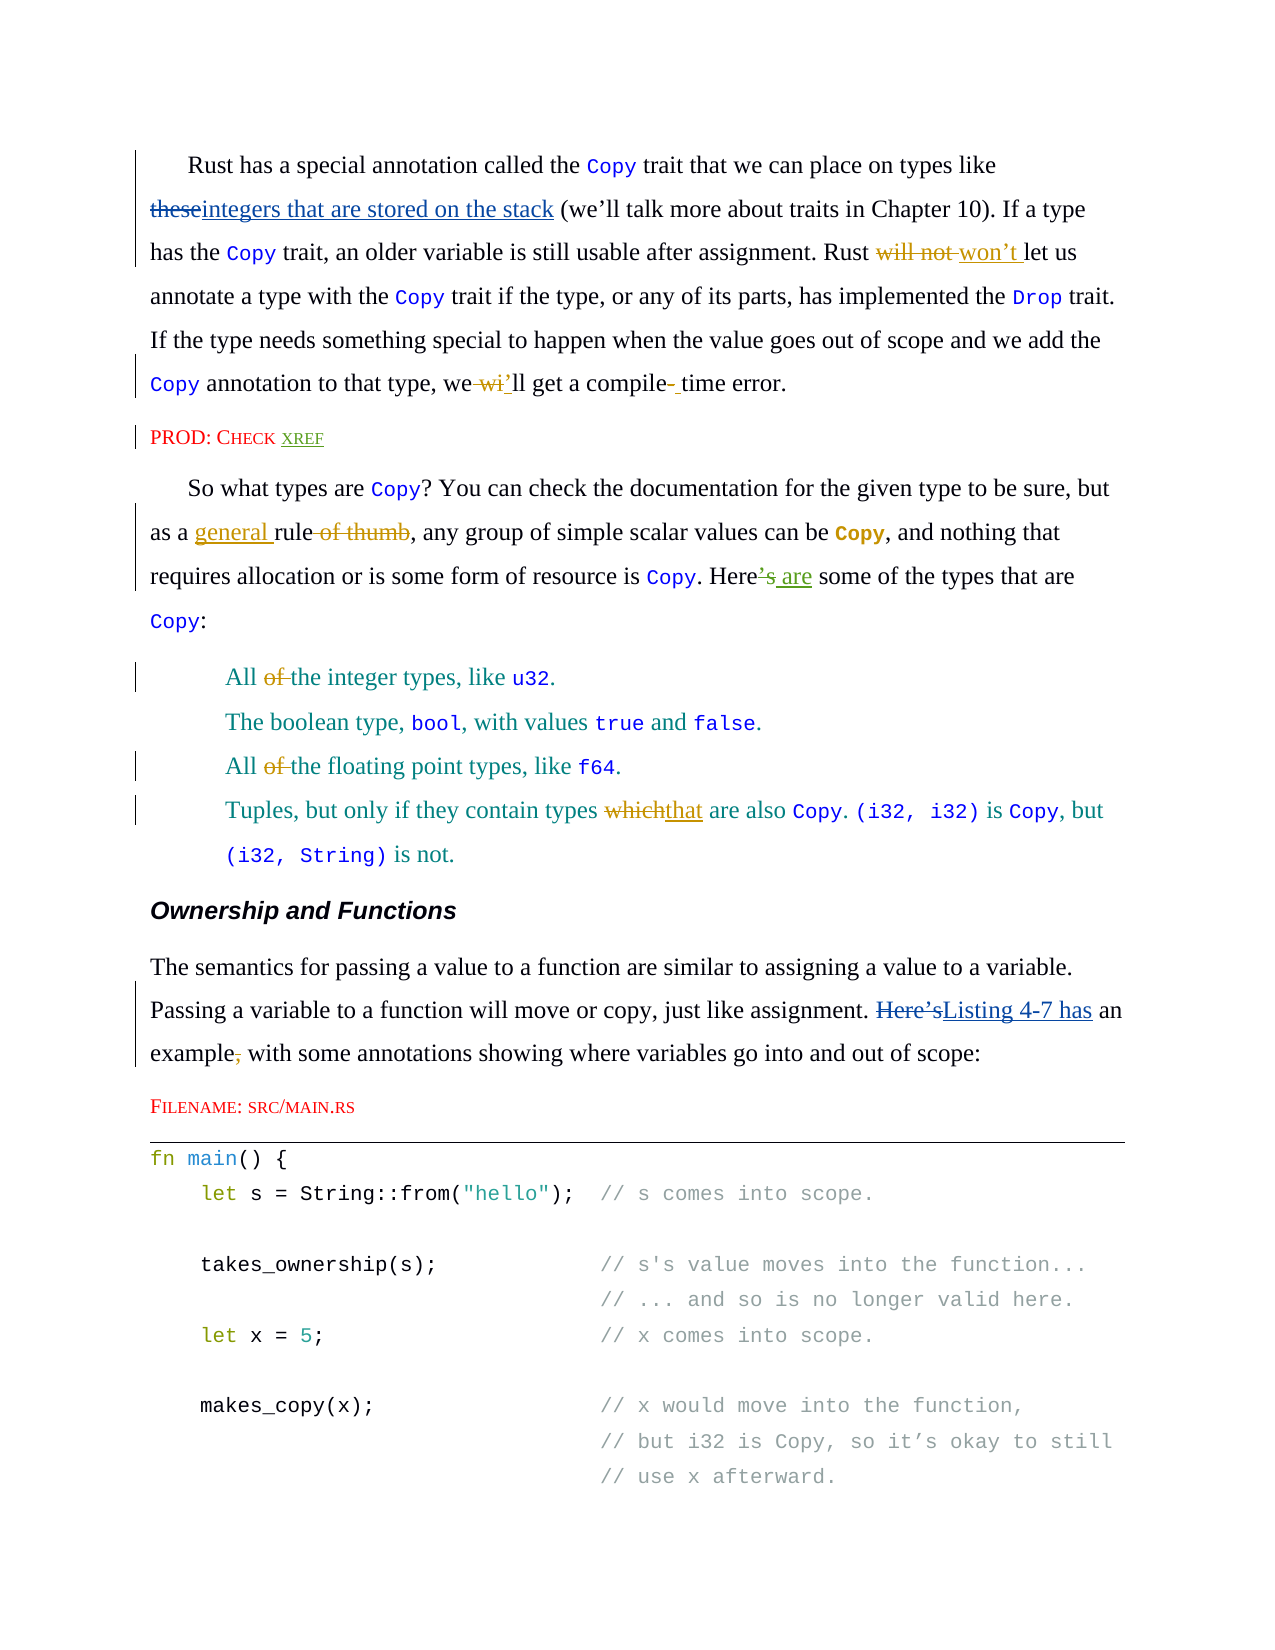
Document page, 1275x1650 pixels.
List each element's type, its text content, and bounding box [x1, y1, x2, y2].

text let x = 5; // x comes into scope. [150, 1324, 1125, 1348]
text PROD: Check [150, 425, 1125, 449]
text takes_ownership(s); // s's value moves into the function... [150, 1254, 1125, 1277]
text Ownership and Functions [150, 896, 1125, 925]
text Tuples, but only if they contain types are also Copy. (i32, i32) is Copy, but (i32, String) is not. [225, 795, 1125, 869]
text Filename: src/main.rs [150, 1094, 1125, 1118]
text makes_copy(x); // x would move into the function, [150, 1395, 1125, 1419]
text // ... and so is no longer valid here. [150, 1289, 1125, 1313]
text All the floating point types, like f64. [225, 751, 1125, 781]
text The boolean type, bool, with values true and false. [225, 707, 1125, 736]
text // but i32 is Copy, so it’s okay to still [150, 1431, 1125, 1454]
text fn main() { [150, 1143, 1125, 1171]
text The semantics for passing a value to a function are similar to assigning a value to a variable. Passing a variable to a function will move or copy, just like assignment. an example with some annotations showing where variables go into and out of scope: [150, 952, 1125, 1067]
text let s = String::from("hello"); // s comes into scope. [150, 1183, 1125, 1207]
text // use x afterward. [150, 1466, 1125, 1490]
text So what types are Copy? You can check the documentation for the given type to be sure, but as a rule, any group of simple scalar values can be Copy, and nothing that requires allocation or is some form of resource is Copy. Here some of the types that are Copy: [150, 473, 1125, 635]
text All the integer types, like u32. [225, 662, 1125, 692]
